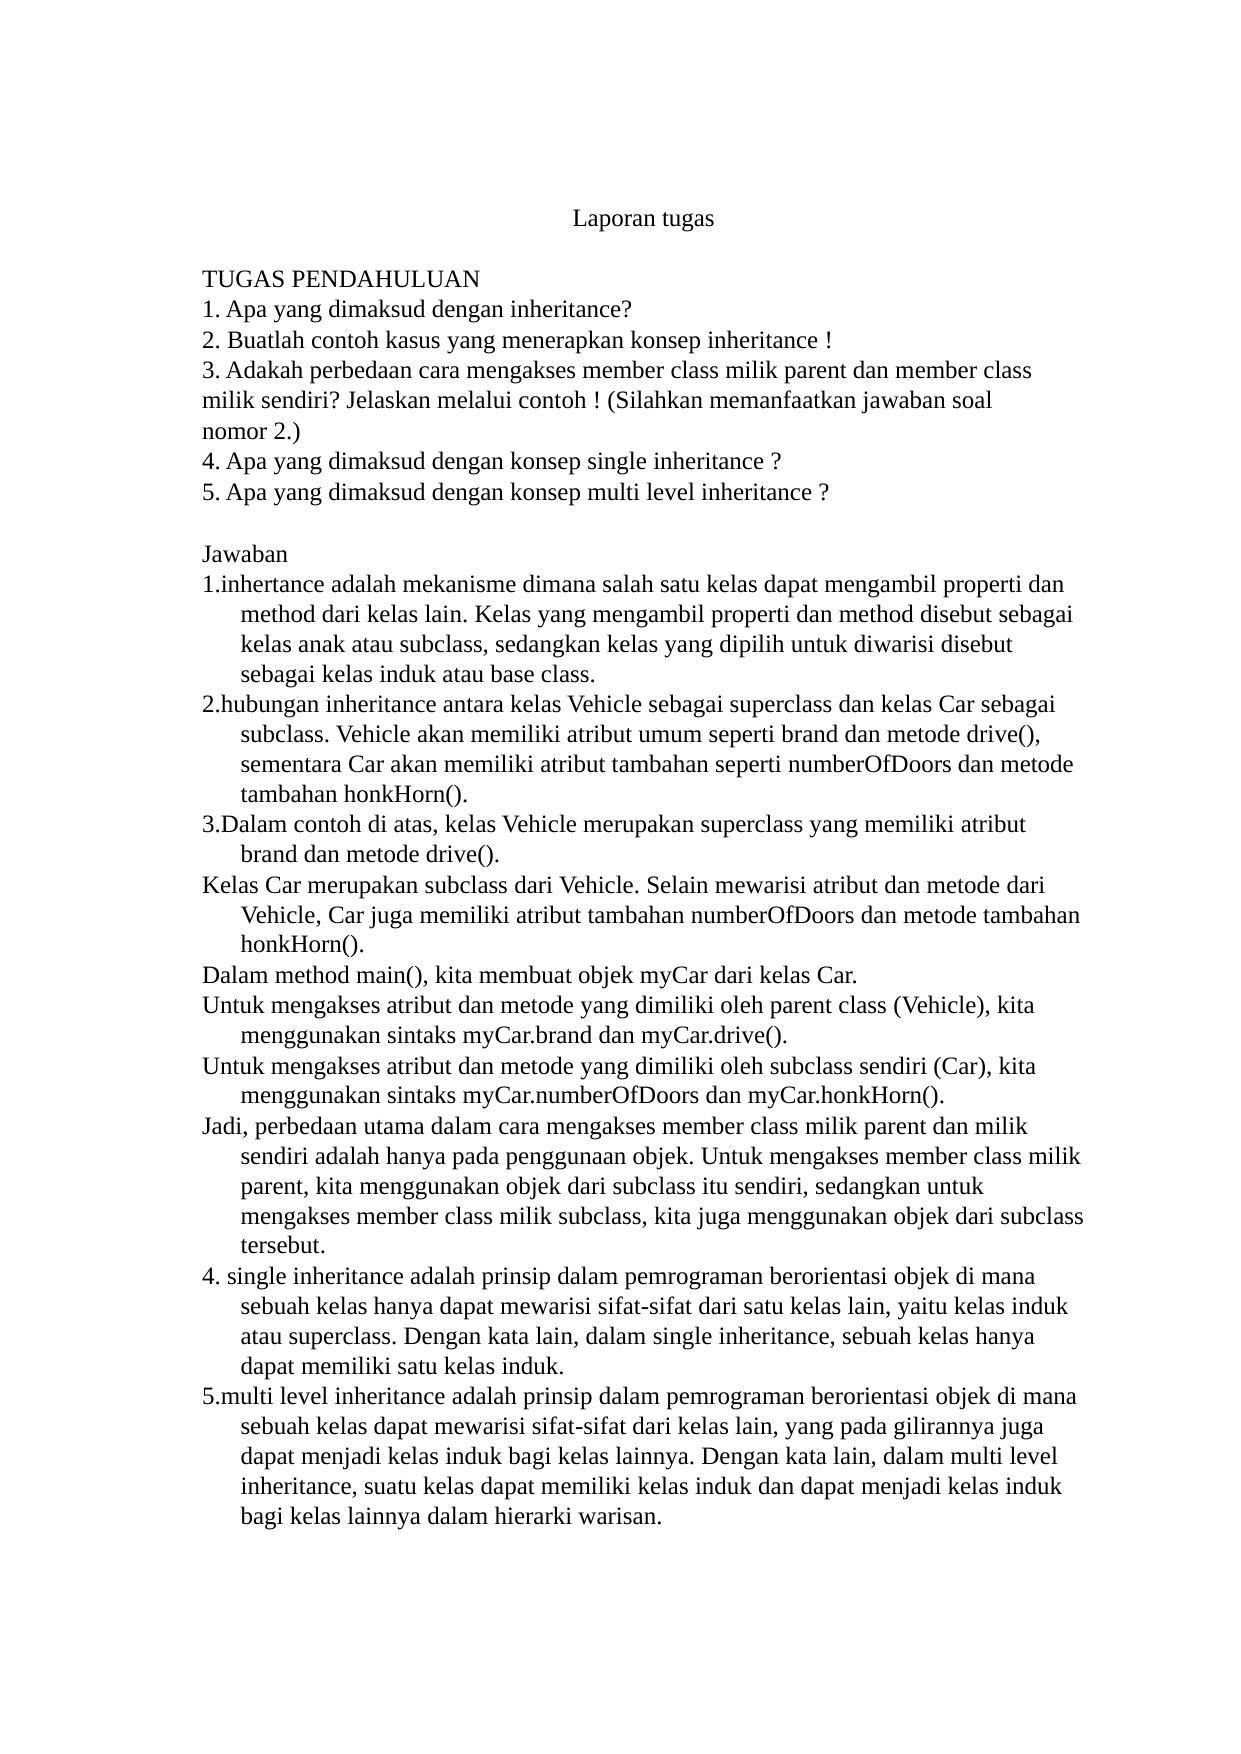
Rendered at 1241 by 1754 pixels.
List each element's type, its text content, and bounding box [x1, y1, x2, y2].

text nomor 2.) [202, 416, 1085, 445]
text TUGAS PENDAHULUAN [202, 264, 1085, 293]
text 3. Adakah perbedaan cara mengakses member class milik parent dan member class [202, 355, 1085, 384]
text 2.hubungan inheritance antara kelas Vehicle sebagai superclass dan kelas Car sebagai subclass. Vehicle akan memiliki atribut umum seperti brand dan metode drive(), sementara Car akan memiliki atribut tambahan seperti numberOfDoors dan metode tambahan honkHorn(). [202, 689, 1085, 808]
text 5.multi level inheritance adalah prinsip dalam pemrograman berorientasi objek di mana sebuah kelas dapat mewarisi sifat-sifat dari kelas lain, yang pada gilirannya juga dapat menjadi kelas induk bagi kelas lainnya. Dengan kata lain, dalam multi level inheritance, suatu kelas dapat memiliki kelas induk dan dapat menjadi kelas induk bagi kelas lainnya dalam hierarki warisan. [202, 1381, 1085, 1529]
text milik sendiri? Jelaskan melalui contoh ! (Silahkan memanfaatkan jawaban soal [202, 386, 1085, 414]
text Dalam method main(), kita membuat objek myCar dari kelas Car. [202, 960, 1085, 989]
text Laporan tugas [202, 203, 1085, 232]
text 3.Dalam contoh di atas, kelas Vehicle merupakan superclass yang memiliki atribut brand dan metode drive(). [202, 809, 1085, 868]
text 2. Buatlah contoh kasus yang menerapkan konsep inheritance ! [202, 325, 1085, 353]
text Jawaban [202, 539, 1085, 568]
text Kelas Car merupakan subclass dari Vehicle. Selain mewarisi atribut dan metode dari Vehicle, Car juga memiliki atribut tambahan numberOfDoors dan metode tambahan honkHorn(). [202, 870, 1085, 958]
text 4. single inheritance adalah prinsip dalam pemrograman berorientasi objek di mana sebuah kelas hanya dapat mewarisi sifat-sifat dari satu kelas lain, yaitu kelas induk atau superclass. Dengan kata lain, dalam single inheritance, sebuah kelas hanya dapat memiliki satu kelas induk. [202, 1261, 1085, 1379]
text 5. Apa yang dimaksud dengan konsep multi level inheritance ? [202, 477, 1085, 537]
text Untuk mengakses atribut dan metode yang dimiliki oleh subclass sendiri (Car), kita menggunakan sintaks myCar.numberOfDoors dan myCar.honkHorn(). [202, 1051, 1085, 1109]
text Jadi, perbedaan utama dalam cara mengakses member class milik parent dan milik sendiri adalah hanya pada penggunaan objek. Untuk mengakses member class milik parent, kita menggunakan objek dari subclass itu sendiri, sedangkan untuk mengakses member class milik subclass, kita juga menggunakan objek dari subclass tersebut. [202, 1111, 1085, 1259]
text Untuk mengakses atribut dan metode yang dimiliki oleh parent class (Vehicle), kita menggunakan sintaks myCar.brand dan myCar.drive(). [202, 990, 1085, 1049]
text 4. Apa yang dimaksud dengan konsep single inheritance ? [202, 446, 1085, 475]
text 1.inhertance adalah mekanisme dimana salah satu kelas dapat mengambil properti dan method dari kelas lain. Kelas yang mengambil properti dan method disebut sebagai kelas anak atau subclass, sedangkan kelas yang dipilih untuk diwarisi disebut sebagai kelas induk atau base class. [202, 569, 1085, 688]
text 1. Apa yang dimaksud dengan inheritance? [202, 294, 1085, 323]
